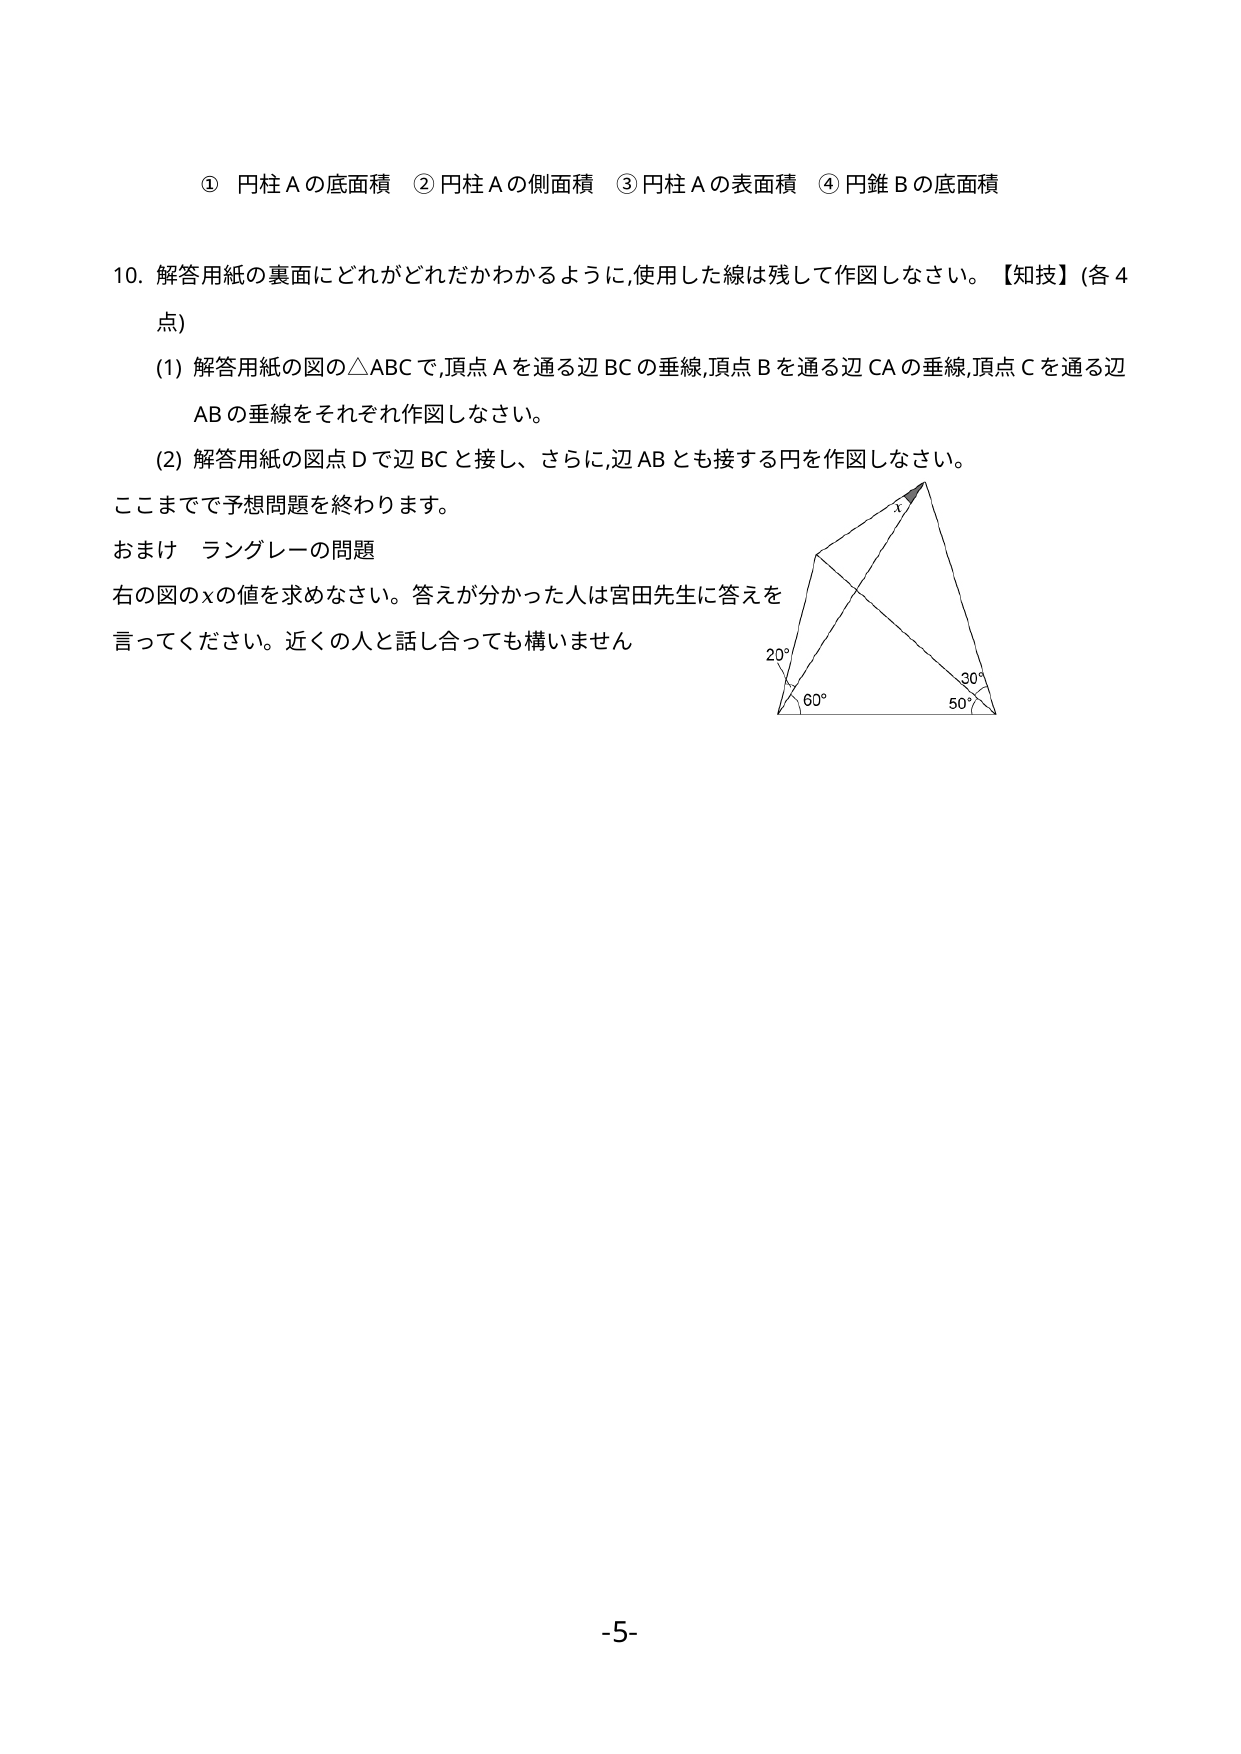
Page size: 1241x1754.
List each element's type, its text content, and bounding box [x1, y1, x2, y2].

text 右の図の𝑥の値を求めなさい。答えが分かった人は宮田先生に答えを [112, 576, 1128, 613]
picture [756, 522, 1002, 530]
picture [756, 568, 1002, 576]
picture [756, 478, 1002, 485]
text 言ってください。近くの人と話し合っても構いません [112, 621, 1128, 658]
text ここまでで予想問題を終わります。 [112, 485, 1128, 522]
list 解答用紙の図点Dで辺BCと接し、さらに,辺ABとも接する円を作図しなさい。 [156, 439, 1128, 477]
picture [756, 613, 1002, 621]
list 円柱Aの底面積 ② 円柱Aの側面積 ③ 円柱Aの表面積 ④ 円錐Bの底面積 [200, 164, 1128, 202]
text おまけ ラングレーの問題 [112, 530, 1128, 568]
picture [756, 658, 1002, 722]
list 解答用紙の裏面にどれがどれだかわかるように,使用した線は残して作図しなさい。【知技】(各4点) [112, 255, 1128, 339]
list 解答用紙の図の△ABCで,頂点Aを通る辺BCの垂線,頂点Bを通る辺CAの垂線,頂点Cを通る辺ABの垂線をそれぞれ作図しなさい。 [156, 347, 1128, 431]
